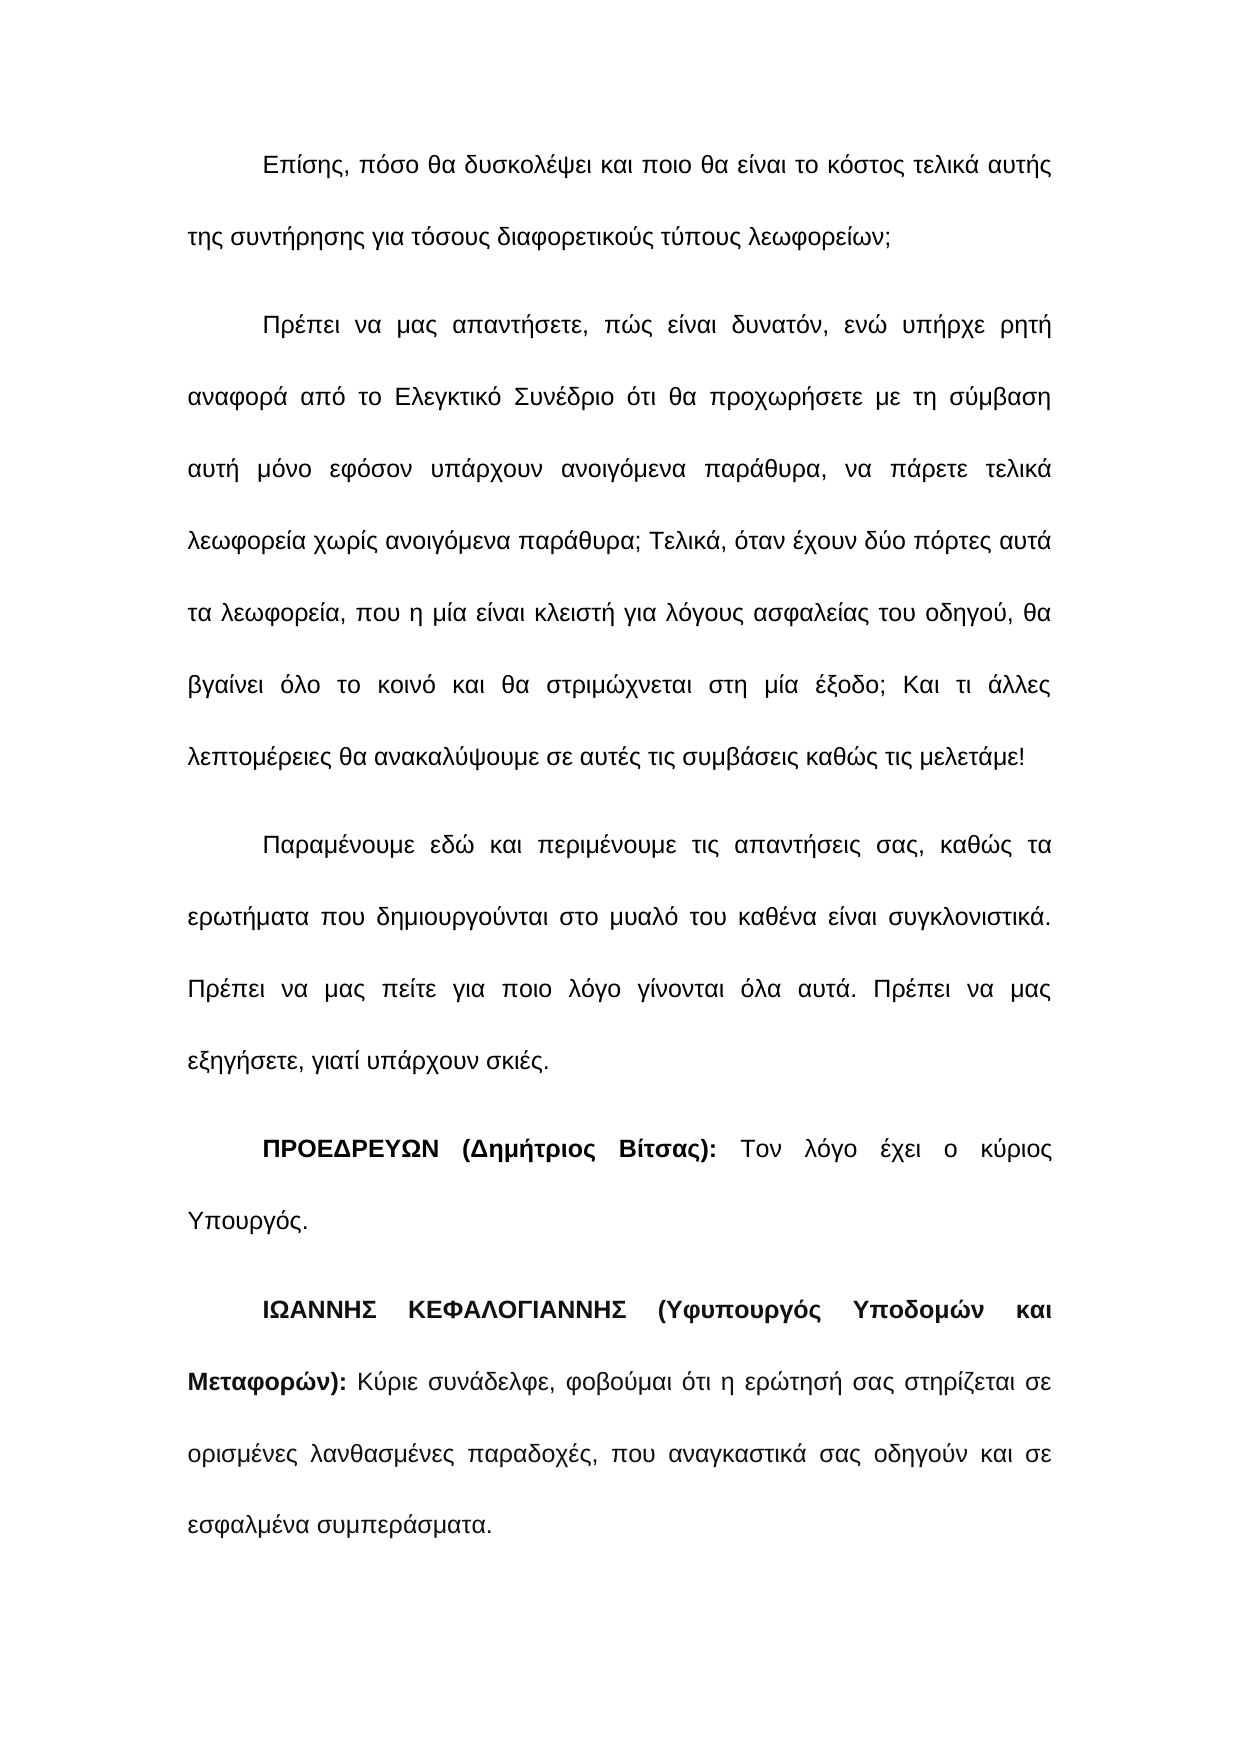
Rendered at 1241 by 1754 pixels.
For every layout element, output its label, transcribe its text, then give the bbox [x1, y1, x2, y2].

text ΙΩΑΝΝΗΣ ΚΕΦΑΛΟΓΙΑΝΝΗΣ (Υφυπουργός Υποδομών και Μεταφορών): Κύριε συνάδελφε, φοβούμαι ότι η ερώτησή σας στηρίζεται σε ορισμένες λανθασμένες παραδοχές, που αναγκαστικά σας οδηγούν και σε εσφαλμένα συμπεράσματα. [187, 1295, 1053, 1539]
text Παραμένουμε εδώ και περιμένουμε τις απαντήσεις σας, καθώς τα ερωτήματα που δημιουργούνται στο μυαλό του καθένα είναι συγκλονιστικά. Πρέπει να μας πείτε για ποιο λόγο γίνονται όλα αυτά. Πρέπει να μας εξηγήσετε, γιατί υπάρχουν σκιές. [187, 830, 1053, 1074]
text Επίσης, πόσο θα δυσκολέψει και ποιο θα είναι το κόστος τελικά αυτής της συντήρησης για τόσους διαφορετικούς τύπους λεωφορείων; [187, 150, 1053, 251]
text Πρέπει να μας απαντήσετε, πώς είναι δυνατόν, ενώ υπήρχε ρητή αναφορά από το Ελεγκτικό Συνέδριο ότι θα προχωρήσετε με τη σύμβαση αυτή μόνο εφόσον υπάρχουν ανοιγόμενα παράθυρα, να πάρετε τελικά λεωφορεία χωρίς ανοιγόμενα παράθυρα; Τελικά, όταν έχουν δύο πόρτες αυτά τα λεωφορεία, που η μία είναι κλειστή για λόγους ασφαλείας του οδηγού, θα βγαίνει όλο το κοινό και θα στριμώχνεται στη μία έξοδο; Και τι άλλες λεπτομέρειες θα ανακαλύψουμε σε αυτές τις συμβάσεις καθώς τις μελετάμε! [187, 310, 1053, 770]
text ΠΡΟΕΔΡΕΥΩΝ (Δημήτριος Βίτσας): Τον λόγο έχει ο κύριος Υπουργός. [187, 1134, 1053, 1235]
